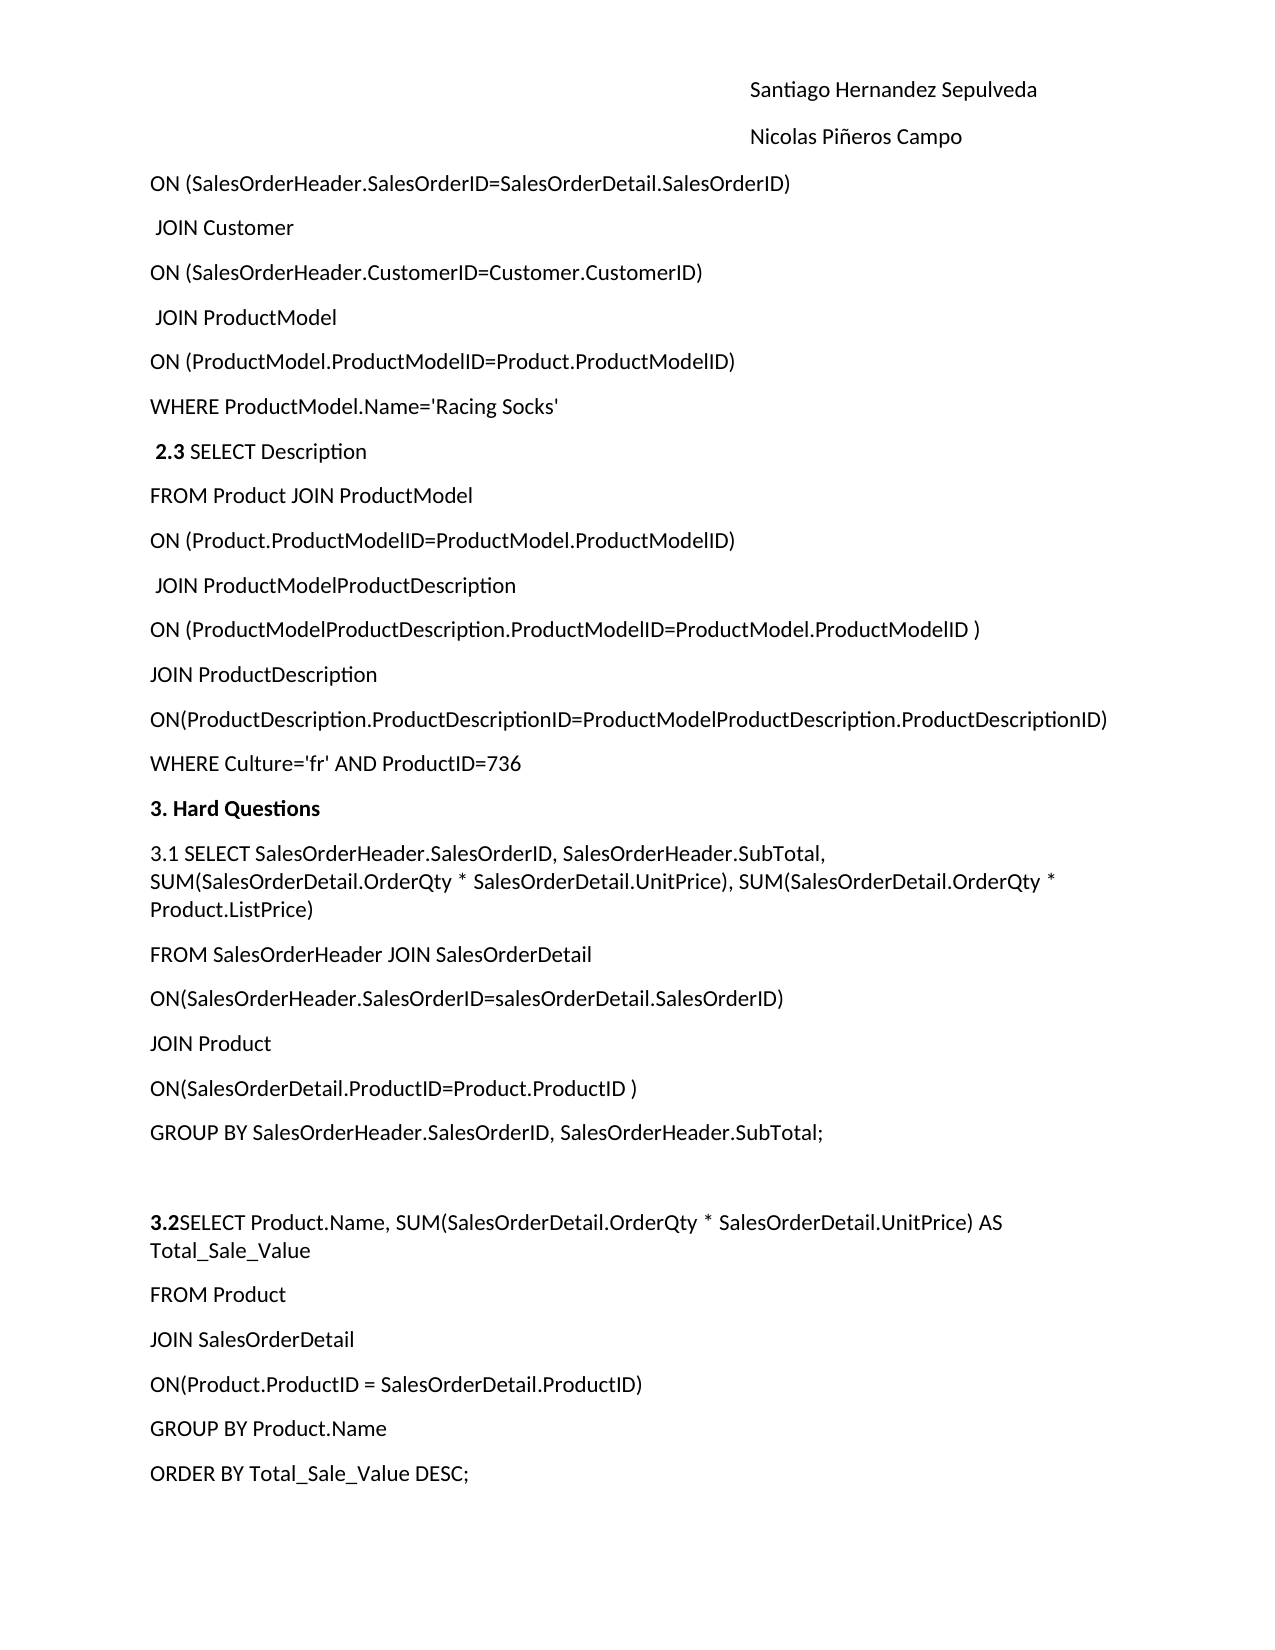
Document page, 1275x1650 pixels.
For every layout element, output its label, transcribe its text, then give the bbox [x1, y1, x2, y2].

text ORDER BY Total_Sale_Value DESC; [150, 1459, 1125, 1487]
text 3. Hard Questions [150, 794, 1125, 822]
text ON(Product.ProductID = SalesOrderDetail.ProductID) [150, 1370, 1125, 1398]
text FROM Product [150, 1281, 1125, 1308]
text ON (ProductModel.ProductModelID=Product.ProductModelID) [150, 347, 1125, 375]
text ON (Product.ProductModelID=ProductModel.ProductModelID) [150, 526, 1125, 554]
text ON (SalesOrderHeader.CustomerID=Customer.CustomerID) [150, 258, 1125, 286]
text ON(ProductDescription.ProductDescriptionID=ProductModelProductDescription.ProductDescriptionID) [150, 705, 1125, 733]
text GROUP BY Product.Name [150, 1414, 1125, 1443]
text JOIN ProductDescription [150, 660, 1125, 688]
text JOIN Customer [150, 213, 1125, 241]
text WHERE ProductModel.Name='Racing Socks' [150, 392, 1125, 420]
text ON (SalesOrderHeader.SalesOrderID=SalesOrderDetail.SalesOrderID) [150, 169, 1125, 197]
text JOIN ProductModelProductDescription [150, 571, 1125, 599]
text ON(SalesOrderHeader.SalesOrderID=salesOrderDetail.SalesOrderID) [150, 984, 1125, 1012]
text JOIN Product [150, 1029, 1125, 1057]
text JOIN ProductModel [150, 303, 1125, 331]
text GROUP BY SalesOrderHeader.SalesOrderID, SalesOrderHeader.SubTotal; [150, 1118, 1125, 1146]
text FROM SalesOrderHeader JOIN SalesOrderDetail [150, 940, 1125, 968]
text ON (ProductModelProductDescription.ProductModelID=ProductModel.ProductModelID ) [150, 616, 1125, 643]
text JOIN SalesOrderDetail [150, 1325, 1125, 1353]
text ON(SalesOrderDetail.ProductID=Product.ProductID ) [150, 1074, 1125, 1102]
text FROM Product JOIN ProductModel [150, 481, 1125, 509]
text 3.1 SELECT SalesOrderHeader.SalesOrderID, SalesOrderHeader.SubTotal, SUM(SalesOrderDetail.OrderQty * SalesOrderDetail.UnitPrice), SUM(SalesOrderDetail.OrderQty * Product.ListPrice) [150, 839, 1125, 923]
text 3.2SELECT Product.Name, SUM(SalesOrderDetail.OrderQty * SalesOrderDetail.UnitPrice) AS Total_Sale_Value [150, 1208, 1125, 1264]
text 2.3 SELECT Description [150, 437, 1125, 465]
text WHERE Culture='fr' AND ProductID=736 [150, 749, 1125, 778]
